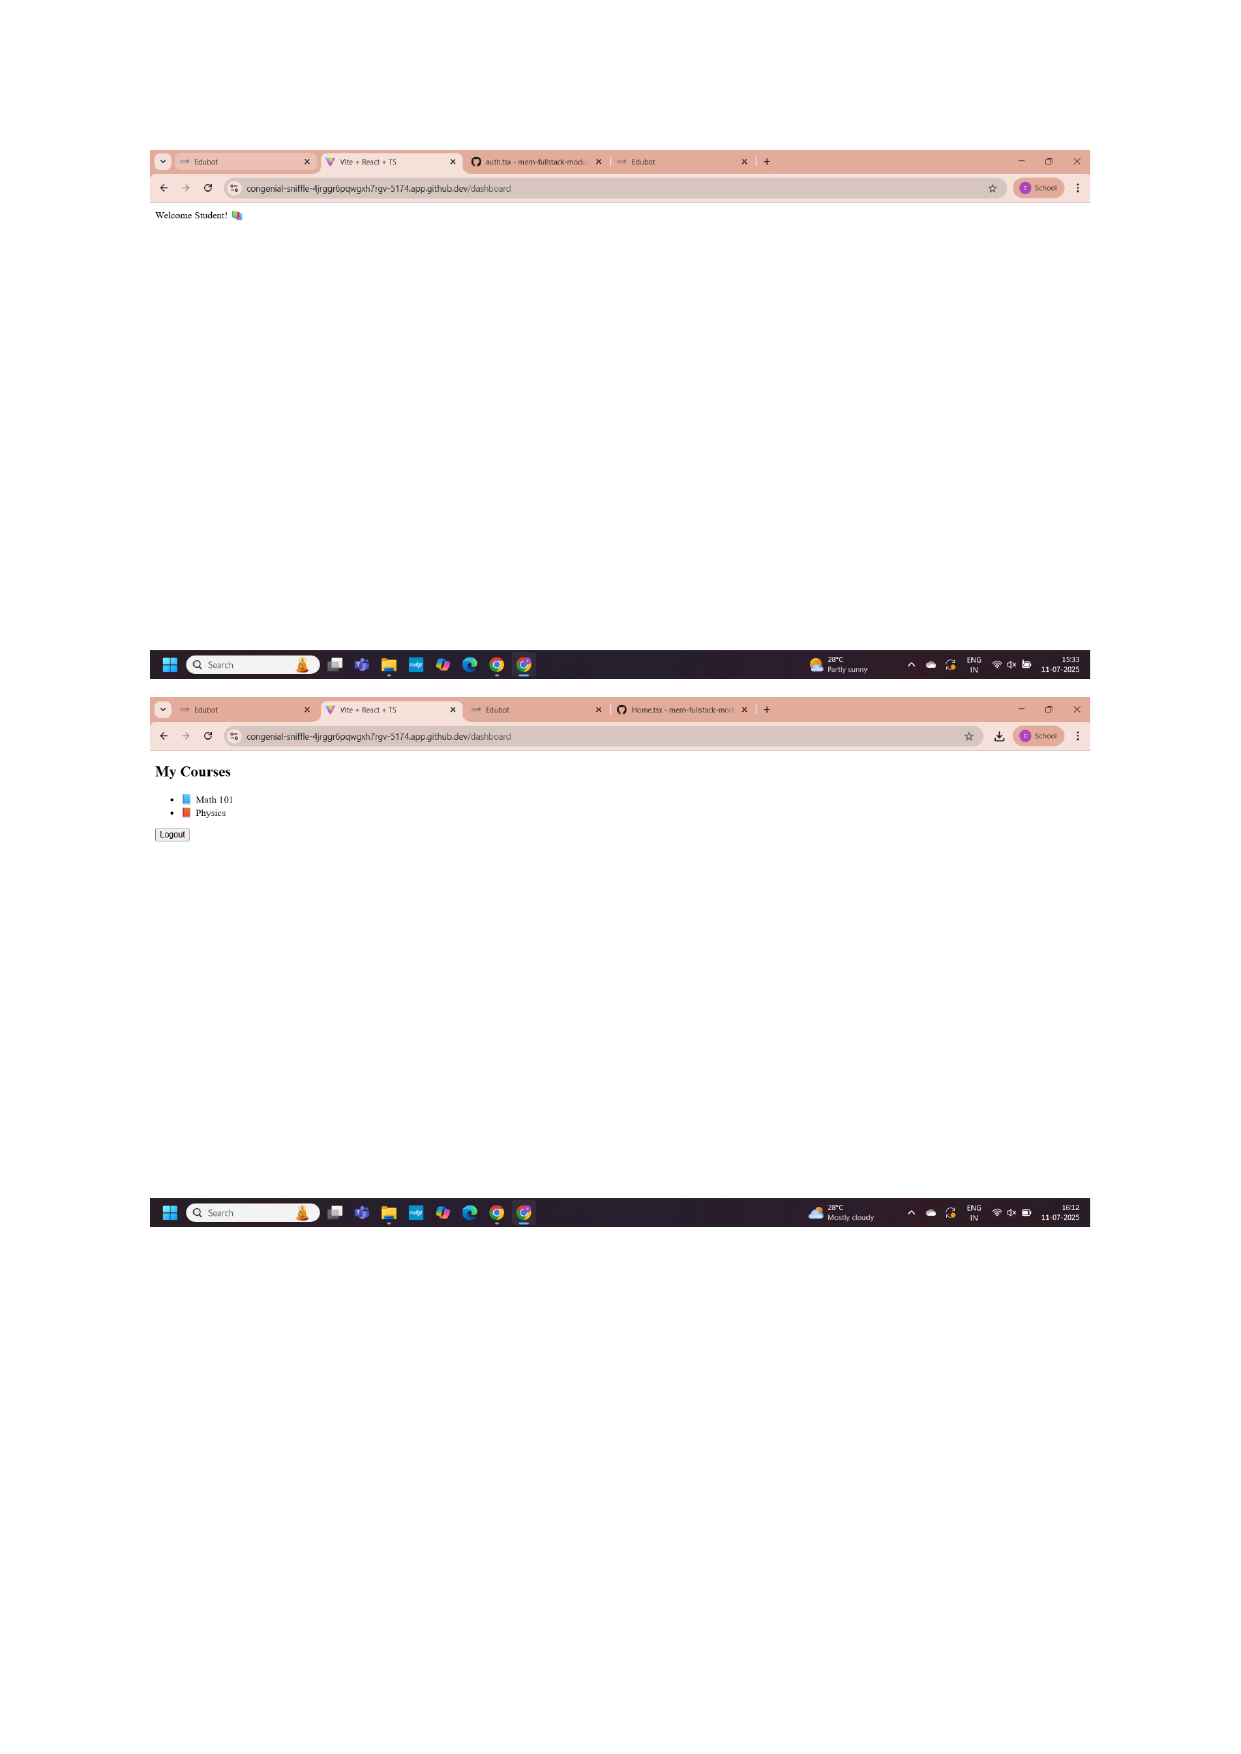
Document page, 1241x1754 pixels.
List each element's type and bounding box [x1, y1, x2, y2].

picture [150, 150, 1091, 679]
picture [150, 697, 1091, 1227]
